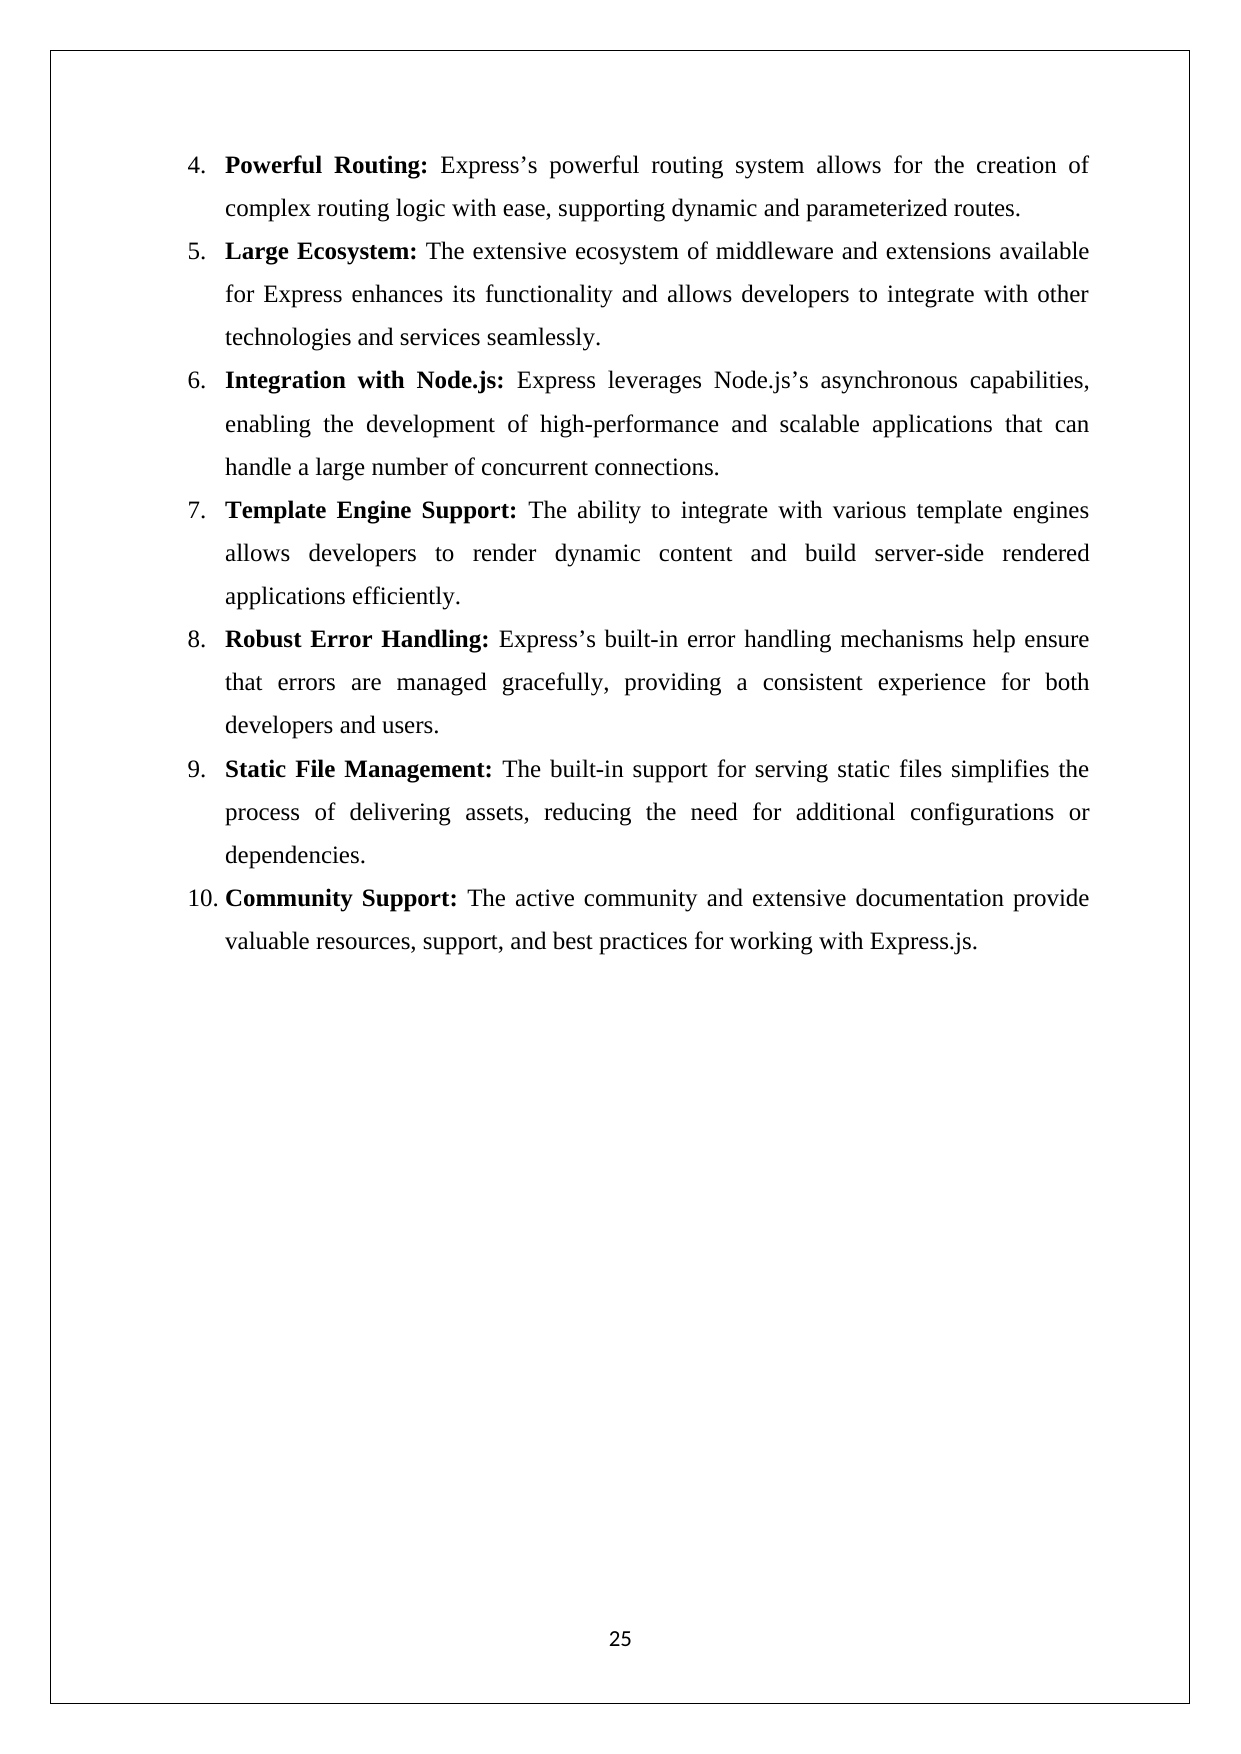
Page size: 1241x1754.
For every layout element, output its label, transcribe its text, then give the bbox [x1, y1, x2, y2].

list Template Engine Support: The ability to integrate with various template engines allows developers to render dynamic content and build server-side rendered applications efficiently. [187, 495, 1090, 610]
list Integration with Node.js: Express leverages Node.js’s asynchronous capabilities, enabling the development of high-performance and scalable applications that can handle a large number of concurrent connections. [187, 366, 1090, 481]
list Robust Error Handling: Express’s built-in error handling mechanisms help ensure that errors are managed gracefully, providing a consistent experience for both developers and users. [187, 624, 1090, 739]
list Static File Management: The built-in support for serving static files simplifies the process of delivering assets, reducing the need for additional configurations or dependencies. [187, 754, 1090, 869]
list Community Support: The active community and extensive documentation provide valuable resources, support, and best practices for working with Express.js. [187, 883, 1090, 955]
list Large Ecosystem: The extensive ecosystem of middleware and extensions available for Express enhances its functionality and allows developers to integrate with other technologies and services seamlessly. [187, 236, 1090, 351]
list Powerful Routing: Express’s powerful routing system allows for the creation of complex routing logic with ease, supporting dynamic and parameterized routes. [187, 150, 1090, 222]
